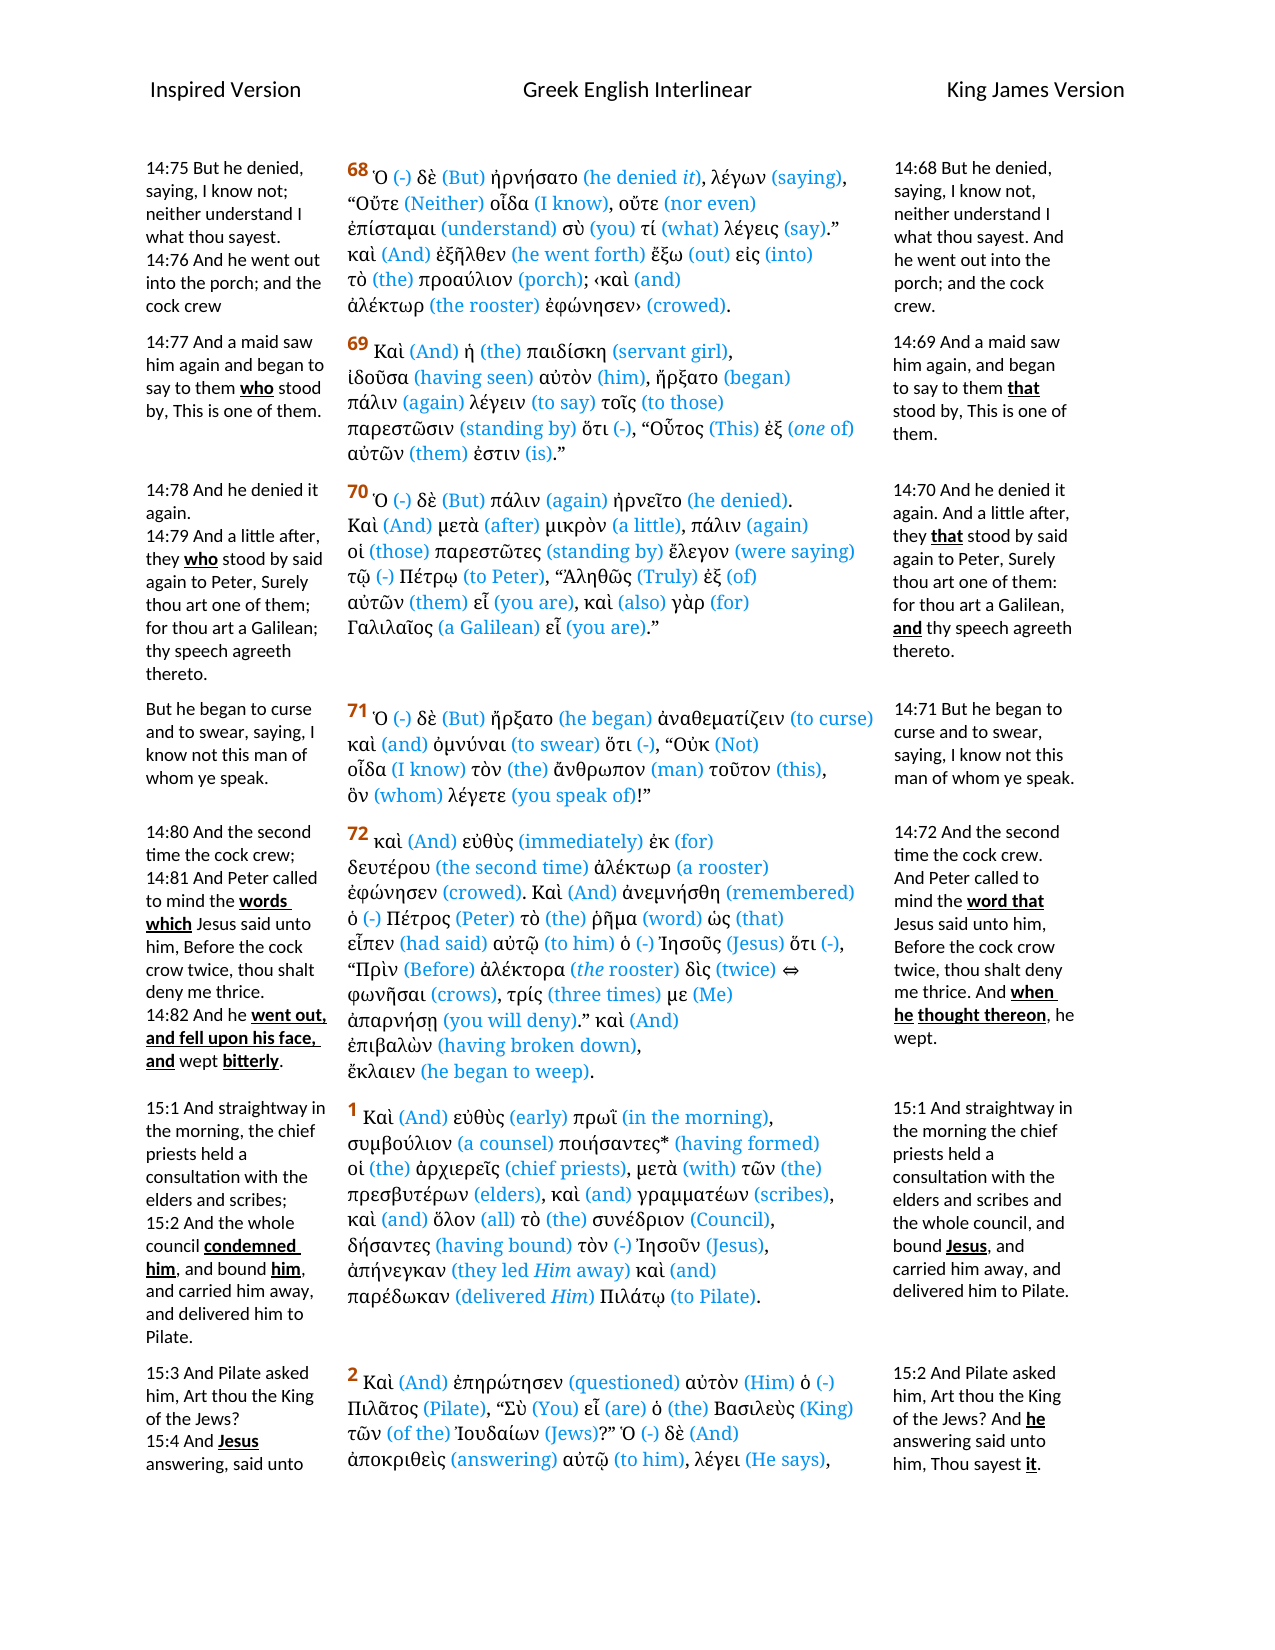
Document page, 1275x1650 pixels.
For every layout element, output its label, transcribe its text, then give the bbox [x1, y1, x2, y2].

table_cell 1 Καὶ (And) εὐθὺς (early) πρωῒ (in the morning), συμβούλιον (a counsel) ποιήσαντες* (having formed) οἱ (the) ἀρχιερεῖς (chief priests), μετὰ (with) τῶν (the) πρεσβυτέρων (elders), καὶ (and) γραμματέων (scribes), καὶ (and) ὅλον (all) τὸ (the) συνέδριον (Council), δήσαντες (having bound) τὸν (-) Ἰησοῦν (Jesus), ἀπήνεγκαν (they led Him away) καὶ (and) παρέδωκαν (delivered Him) Πιλάτῳ (to Pilate). [341, 1090, 881, 1355]
table_cell 70 Ὁ (-) δὲ (But) πάλιν (again) ἠρνεῖτο (he denied). Καὶ (And) μετὰ (after) μικρὸν (a little), πάλιν (again) οἱ (those) παρεστῶτες (standing by) ἔλεγον (were saying) τῷ (-) Πέτρῳ (to Peter), “Ἀληθῶς (Truly) ἐξ (of) αὐτῶν (them) εἶ (you are), καὶ (also) γὰρ (for) Γαλιλαῖος (a Galilean) εἶ (you are).” [341, 473, 881, 691]
table_cell 69 Καὶ (And) ἡ (the) παιδίσκη (servant girl), ἰδοῦσα (having seen) αὐτὸν (him), ἤρξατο (began) πάλιν (again) λέγειν (to say) τοῖς (to those) παρεστῶσιν (standing by) ὅτι (-), “Οὗτος (This) ἐξ (one of) αὐτῶν (them) ἐστιν (is).” [341, 324, 881, 472]
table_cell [881, 1355, 1087, 1482]
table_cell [341, 1355, 881, 1482]
table_cell 15:1 And straightway in the morning, the chief priests held a consultation with the elders and scribes; 15:2 And the whole council condemned him, and bound him, and carried him away, and delivered him to Pilate. [134, 1090, 341, 1355]
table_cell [134, 1355, 341, 1482]
table_cell 68 Ὁ (-) δὲ (But) ἠρνήσατο (he denied it), λέγων (saying), “Οὔτε (Neither) οἶδα (I know), οὔτε (nor even) ἐπίσταμαι (understand) σὺ (you) τί (what) λέγεις (say).” καὶ (And) ἐξῆλθεν (he went forth) ἔξω (out) εἰς (into) τὸ (the) προαύλιον (porch); ‹καὶ (and) ἀλέκτωρ (the rooster) ἐφώνησεν› (crowed). [341, 150, 881, 324]
table_cell But he began to curse and to swear, saying, I know not this man of whom ye speak. [134, 691, 341, 814]
table_cell 15:1 And straightway in the morning the chief priests held a consultation with the elders and scribes and the whole council, and bound Jesus, and carried him away, and delivered him to Pilate. [881, 1090, 1087, 1355]
table_cell 14:72 And the second time the cock crew. And Peter called to mind the word that Jesus said unto him, Before the cock crow twice, thou shalt deny me thrice. And when he thought thereon, he wept. [881, 814, 1087, 1090]
table_cell 14:71 But he began to curse and to swear, saying, I know not this man of whom ye speak. [881, 691, 1087, 814]
table_cell 14:69 And a maid saw him again, and began to say to them that stood by, This is one of them. [881, 324, 1087, 472]
table_cell 71 Ὁ (-) δὲ (But) ἤρξατο (he began) ἀναθεματίζειν (to curse) καὶ (and) ὀμνύναι (to swear) ὅτι (-), “Οὐκ (Not) οἶδα (I know) τὸν (the) ἄνθρωπον (man) τοῦτον (this), ὃν (whom) λέγετε (you speak of)!” [341, 691, 881, 814]
table_cell 72 καὶ (And) εὐθὺς (immediately) ἐκ (for) δευτέρου (the second time) ἀλέκτωρ (a rooster) ἐφώνησεν (crowed). Καὶ (And) ἀνεμνήσθη (remembered) ὁ (-) Πέτρος (Peter) τὸ (the) ῥῆμα (word) ὡς (that) εἶπεν (had said) αὐτῷ (to him) ὁ (-) Ἰησοῦς (Jesus) ὅτι (-), “Πρὶν (Before) ἀλέκτορα (the rooster) δὶς (twice) ⇔ φωνῆσαι (crows), τρίς (three times) με (Me) ἀπαρνήσῃ (you will deny).” καὶ (And) ἐπιβαλὼν (having broken down), ἔκλαιεν (he began to weep). [341, 814, 881, 1090]
table_cell 14:77 And a maid saw him again and began to say to them who stood by, This is one of them. [134, 324, 341, 472]
table_cell 14:68 But he denied, saying, I know not, neither understand I what thou sayest. And he went out into the porch; and the cock crew. [881, 150, 1087, 324]
table_cell 14:78 And he denied it again. 14:79 And a little after, they who stood by said again to Peter, Surely thou art one of them; for thou art a Galilean; thy speech agreeth thereto. [134, 473, 341, 691]
table_cell 14:80 And the second time the cock crew; 14:81 And Peter called to mind the words which Jesus said unto him, Before the cock crow twice, thou shalt deny me thrice. 14:82 And he went out, and fell upon his face, and wept bitterly. [134, 814, 341, 1090]
table_cell 14:70 And he denied it again. And a little after, they that stood by said again to Peter, Surely thou art one of them: for thou art a Galilean, and thy speech agreeth thereto. [881, 473, 1087, 691]
table_cell 14:75 But he denied, saying, I know not; neither understand I what thou sayest. 14:76 And he went out into the porch; and the cock crew [134, 150, 341, 324]
